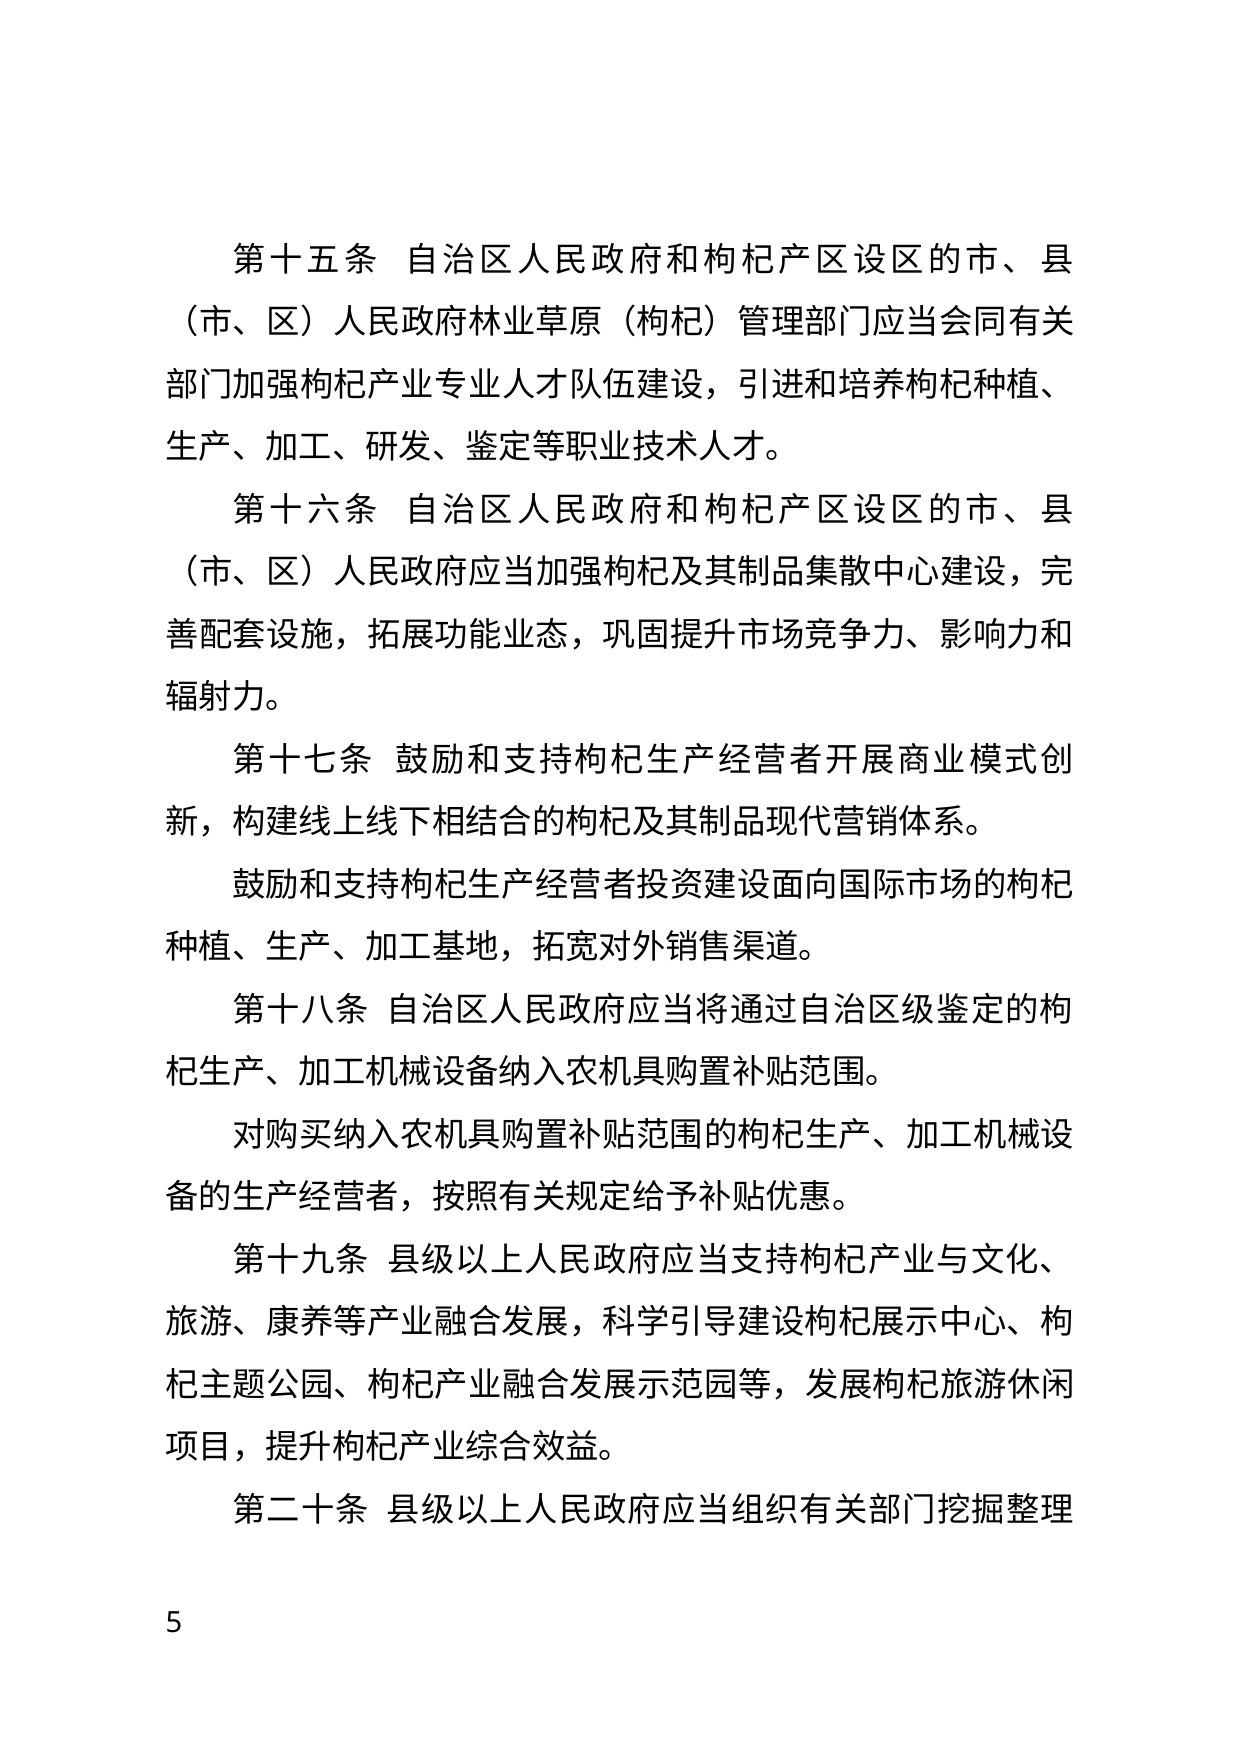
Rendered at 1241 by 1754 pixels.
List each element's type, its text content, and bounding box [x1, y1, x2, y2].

text 第十七条 鼓励和支持枸杞生产经营者开展商业模式创新，构建线上线下相结合的枸杞及其制品现代营销体系。 [165, 721, 1075, 846]
text 鼓励和支持枸杞生产经营者投资建设面向国际市场的枸杞种植、生产、加工基地，拓宽对外销售渠道。 [165, 846, 1075, 971]
text 第十九条 县级以上人民政府应当支持枸杞产业与文化、旅游、康养等产业融合发展，科学引导建设枸杞展示中心、枸杞主题公园、枸杞产业融合发展示范园等，发展枸杞旅游休闲项目，提升枸杞产业综合效益。 [165, 1221, 1075, 1471]
text 第十五条 自治区人民政府和枸杞产区设区的市、县（市、区）人民政府林业草原（枸杞）管理部门应当会同有关部门加强枸杞产业专业人才队伍建设，引进和培养枸杞种植、生产、加工、研发、鉴定等职业技术人才。 [165, 221, 1075, 471]
text 第十六条 自治区人民政府和枸杞产区设区的市、县（市、区）人民政府应当加强枸杞及其制品集散中心建设，完善配套设施，拓展功能业态，巩固提升市场竞争力、影响力和辐射力。 [165, 471, 1075, 721]
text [165, 1471, 1075, 1533]
text 第十八条 自治区人民政府应当将通过自治区级鉴定的枸杞生产、加工机械设备纳入农机具购置补贴范围。 [165, 971, 1075, 1096]
text 对购买纳入农机具购置补贴范围的枸杞生产、加工机械设备的生产经营者，按照有关规定给予补贴优惠。 [165, 1096, 1075, 1221]
